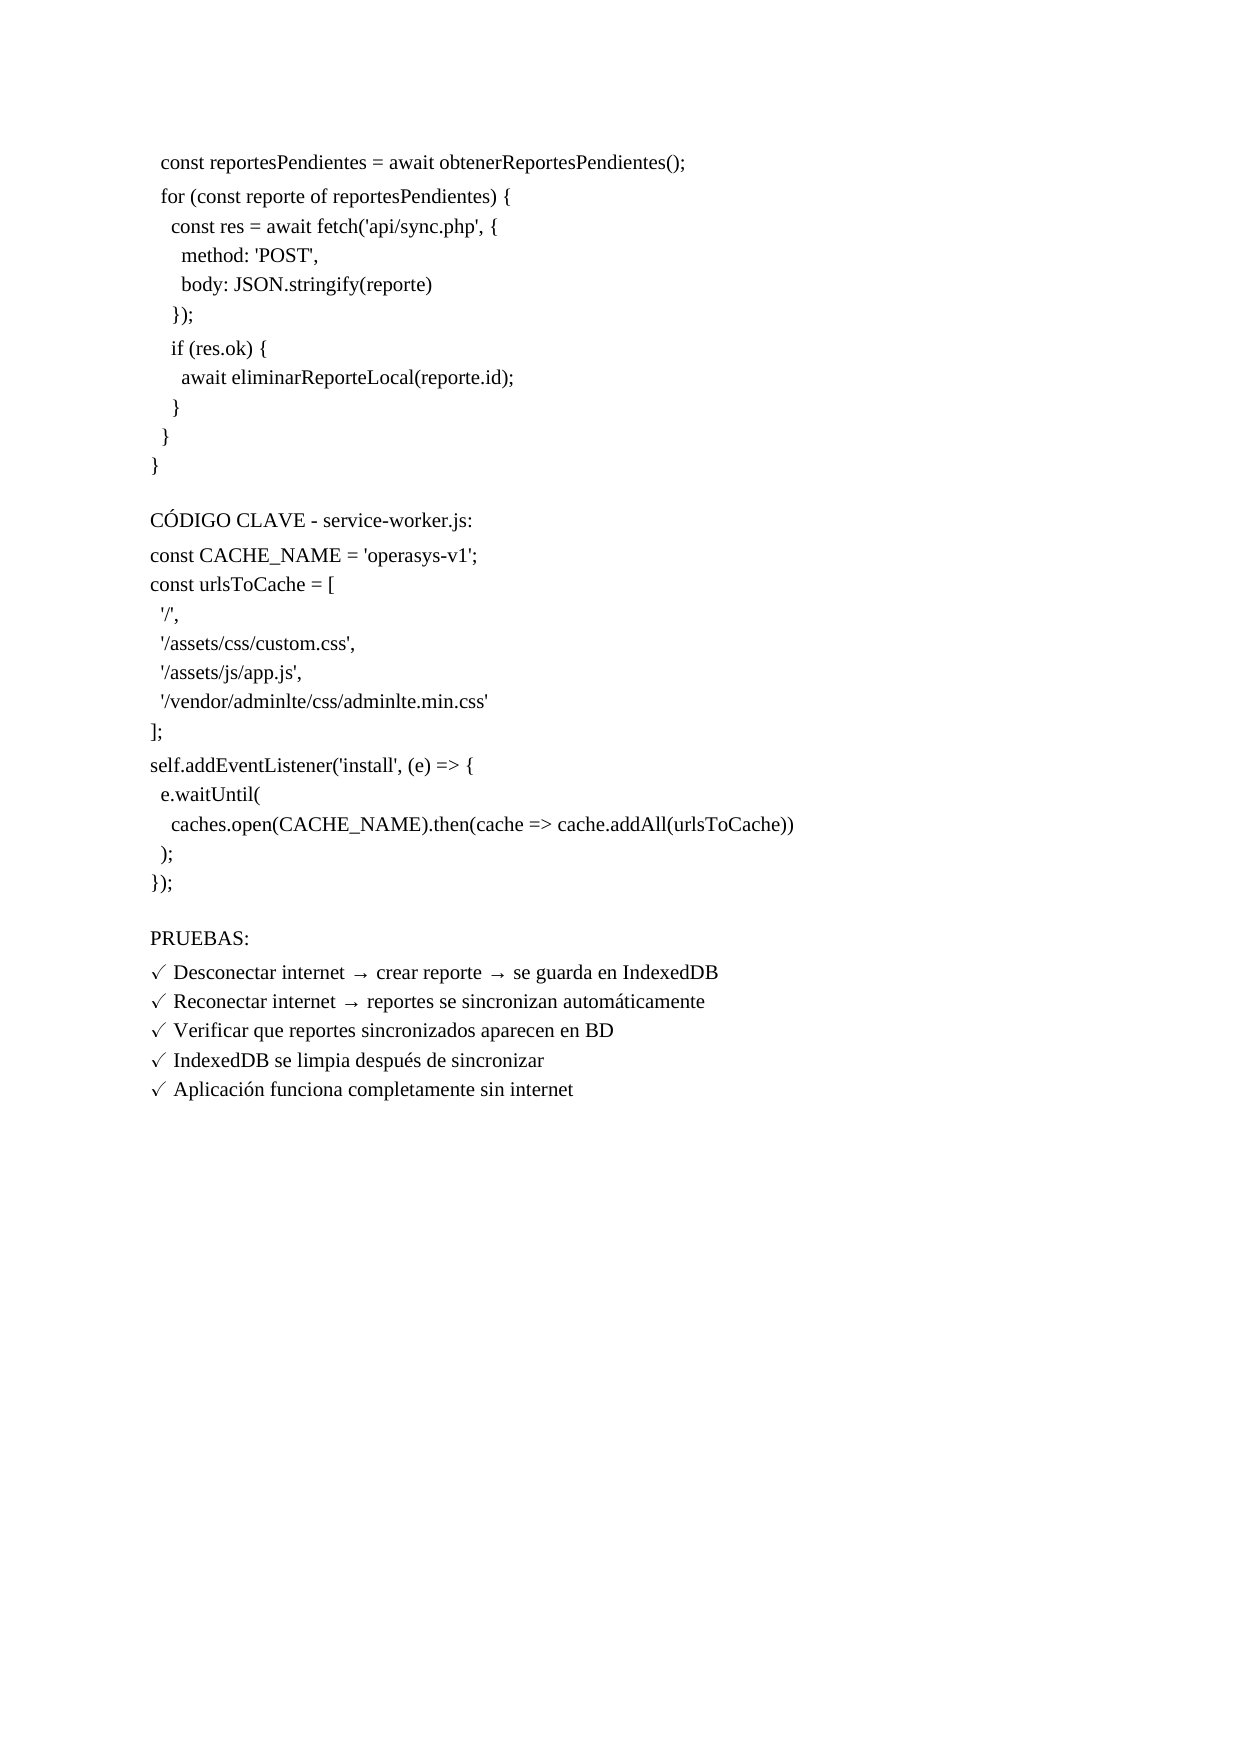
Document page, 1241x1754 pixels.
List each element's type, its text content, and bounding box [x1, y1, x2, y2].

text CÓDIGO CLAVE - service-worker.js: [150, 508, 1090, 532]
text e.waitUntil( [150, 782, 1090, 806]
text if (res.ok) { [150, 336, 1090, 360]
text body: JSON.stringify(reporte) [150, 272, 1090, 296]
text ✓ IndexedDB se limpia después de sincronizar [150, 1048, 1090, 1072]
text ✓ Verificar que reportes sincronizados aparecen en BD [150, 1018, 1090, 1042]
text const CACHE_NAME = 'operasys-v1'; [150, 543, 1090, 567]
text } [150, 394, 1090, 419]
text self.addEventListener('install', (e) => { [150, 753, 1090, 777]
text for (const reporte of reportesPendientes) { [150, 184, 1090, 208]
text const urlsToCache = [ [150, 572, 1090, 596]
text const reportesPendientes = await obtenerReportesPendientes(); [150, 150, 1090, 174]
text '/assets/js/app.js', [150, 660, 1090, 684]
text const res = await fetch('api/sync.php', { [150, 214, 1090, 238]
text PRUEBAS: [150, 925, 1090, 949]
text method: 'POST', [150, 243, 1090, 267]
text '/', [150, 601, 1090, 626]
text '/vendor/adminlte/css/adminlte.min.css' [150, 689, 1090, 713]
text ); [150, 841, 1090, 865]
text caches.open(CACHE_NAME).then(cache => cache.addAll(urlsToCache)) [150, 812, 1090, 836]
text await eliminarReporteLocal(reporte.id); [150, 365, 1090, 389]
text } [150, 453, 1090, 477]
text ]; [150, 718, 1090, 743]
text '/assets/css/custom.css', [150, 631, 1090, 655]
text }); [150, 302, 1090, 326]
text ✓ Reconectar internet → reportes se sincronizan automáticamente [150, 989, 1090, 1013]
text ✓ Desconectar internet → crear reporte → se guarda en IndexedDB [150, 960, 1090, 984]
text ✓ Aplicación funciona completamente sin internet [150, 1077, 1090, 1101]
text }); [150, 870, 1090, 894]
text } [150, 424, 1090, 448]
